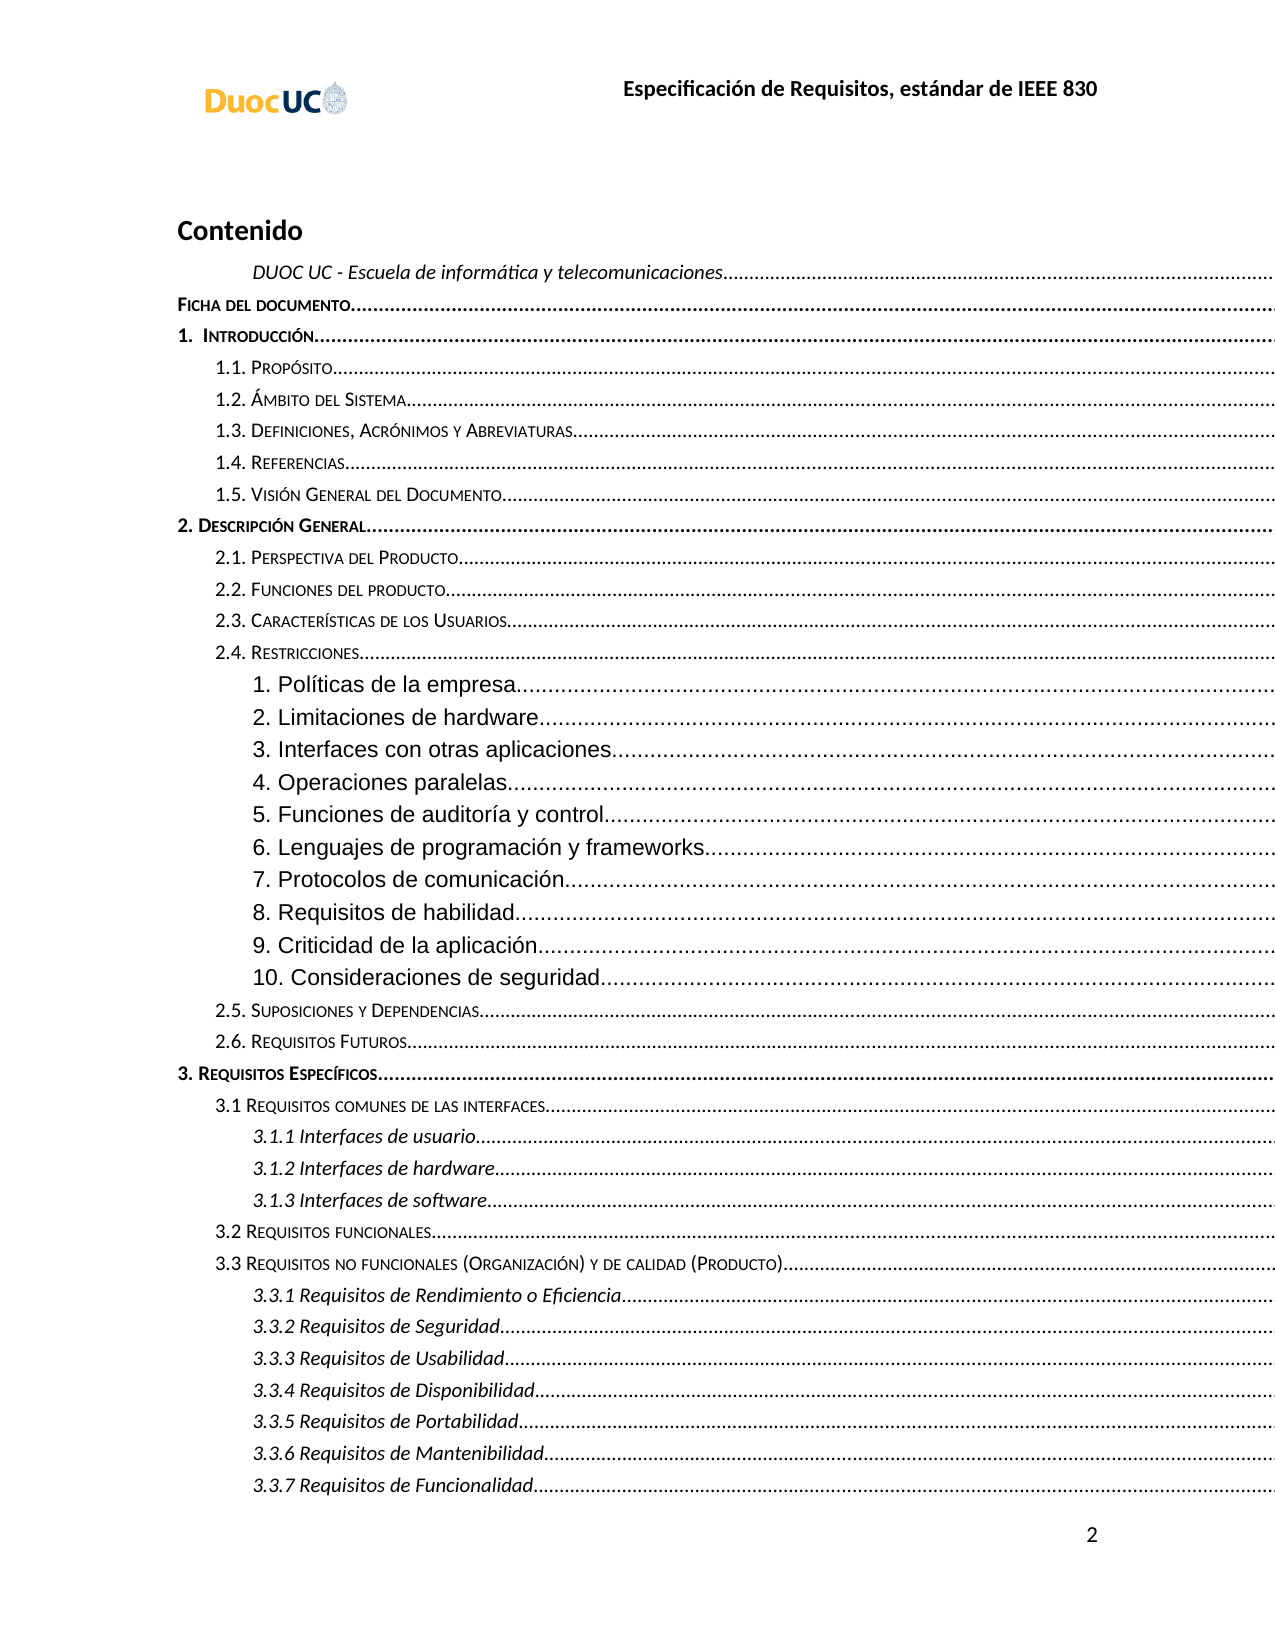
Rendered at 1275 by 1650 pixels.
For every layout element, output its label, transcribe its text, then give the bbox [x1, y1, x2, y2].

text Contenido [177, 212, 1098, 248]
picture [198, 78, 352, 117]
